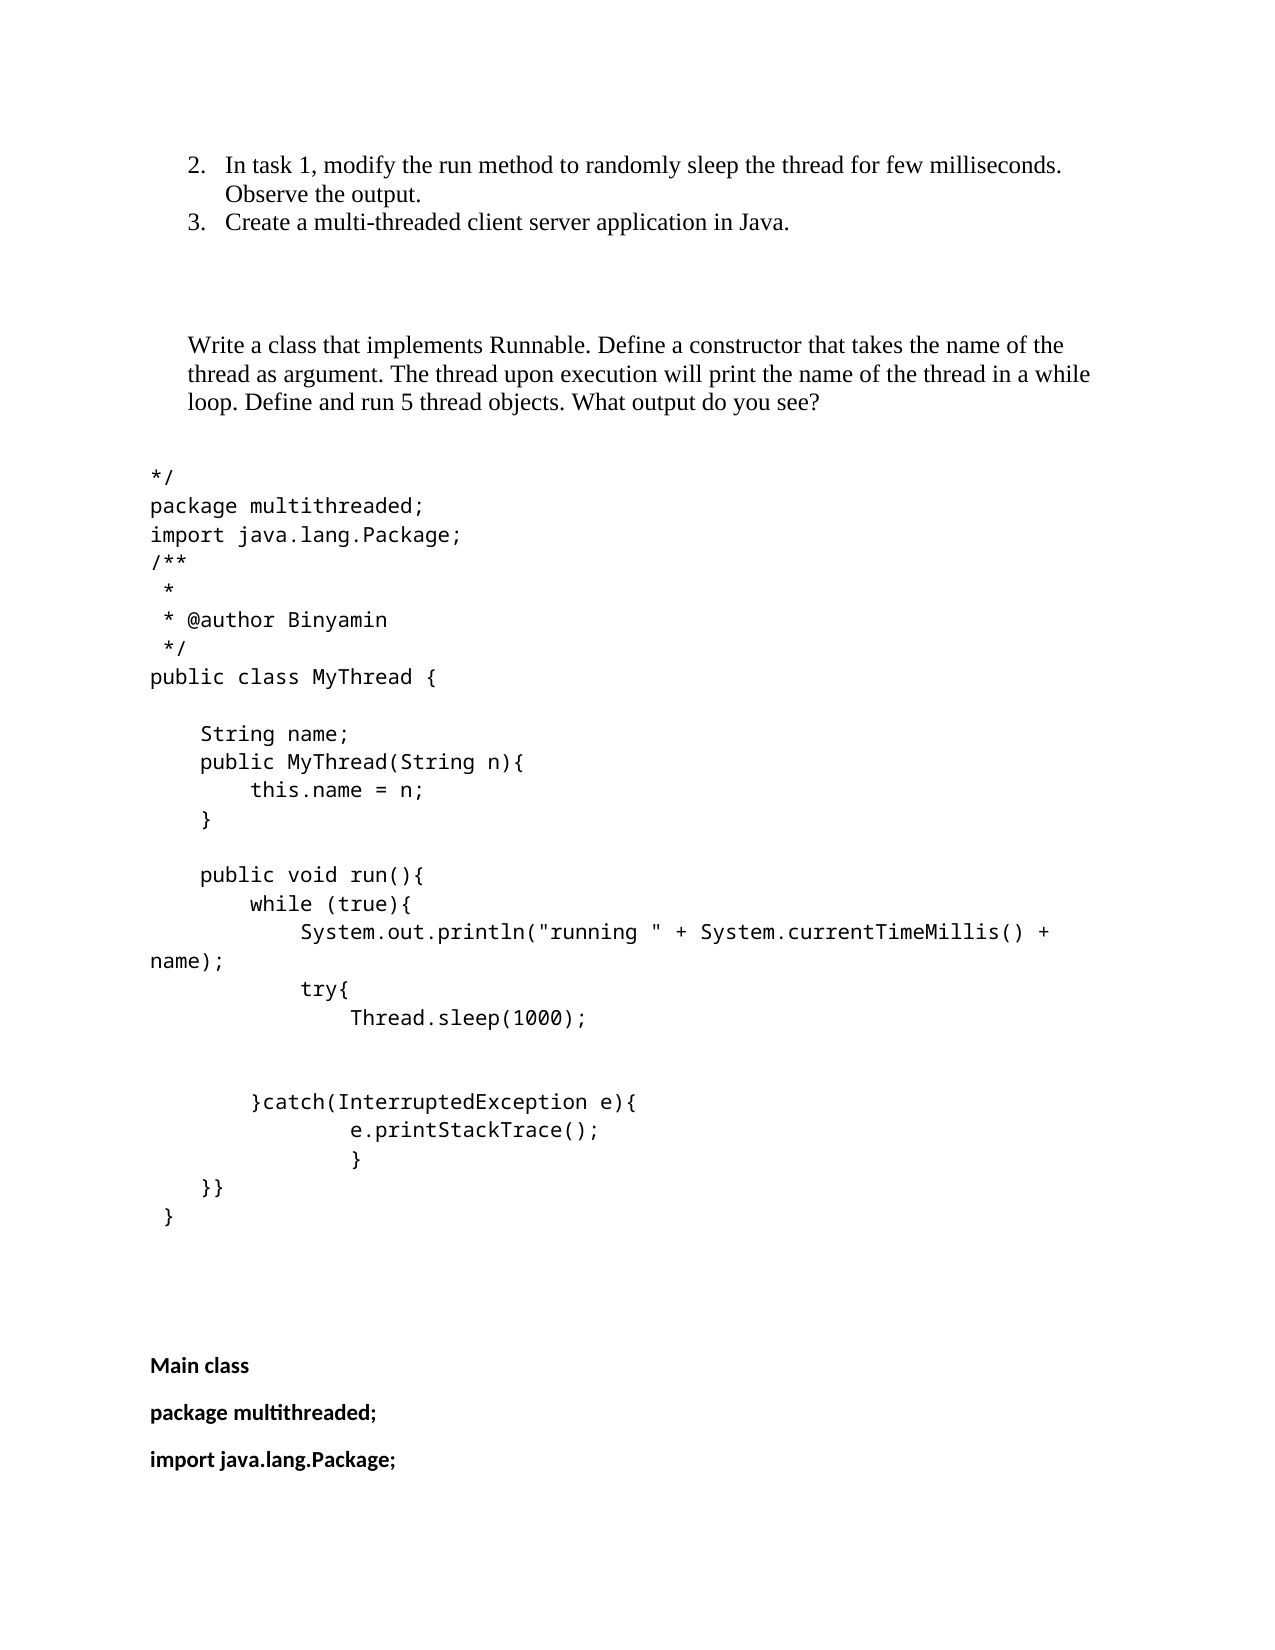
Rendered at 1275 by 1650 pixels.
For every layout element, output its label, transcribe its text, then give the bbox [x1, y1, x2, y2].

text public void run(){ [150, 860, 1125, 889]
text public class MyThread { [150, 662, 1125, 691]
text import java.lang.Package; [150, 520, 1125, 548]
text import java.lang.Package; [150, 1445, 1125, 1473]
text package multithreaded; [150, 1398, 1125, 1426]
text * @author Binyamin [150, 605, 1125, 634]
text this.name = n; [150, 776, 1125, 804]
text String name; [150, 719, 1125, 747]
text */ [150, 463, 1125, 492]
text } [150, 1144, 1125, 1172]
text package multithreaded; [150, 492, 1125, 520]
text System.out.println("running " + System.currentTimeMillis() + name); [150, 917, 1125, 974]
text public MyThread(String n){ [150, 747, 1125, 776]
text } [150, 1201, 1125, 1229]
text }} [150, 1172, 1125, 1201]
list Create a multi-threaded client server application in Java. [187, 207, 1125, 236]
text */ [150, 634, 1125, 662]
text e.printStackTrace(); [150, 1116, 1125, 1144]
text Thread.sleep(1000); [150, 1003, 1125, 1031]
text while (true){ [150, 889, 1125, 917]
text } [150, 804, 1125, 832]
text try{ [150, 974, 1125, 1003]
text Write a class that implements Runnable. Define a constructor that takes the name of the thread as argument. The thread upon execution will print the name of the thread in a while loop. Define and run 5 thread objects. What output do you see? [187, 330, 1125, 416]
text * [150, 577, 1125, 605]
text }catch(InterruptedException e){ [150, 1087, 1125, 1116]
text Main class [150, 1351, 1125, 1379]
text /** [150, 548, 1125, 577]
list In task 1, modify the run method to randomly sleep the thread for few milliseconds. Observe the output. [187, 150, 1125, 207]
